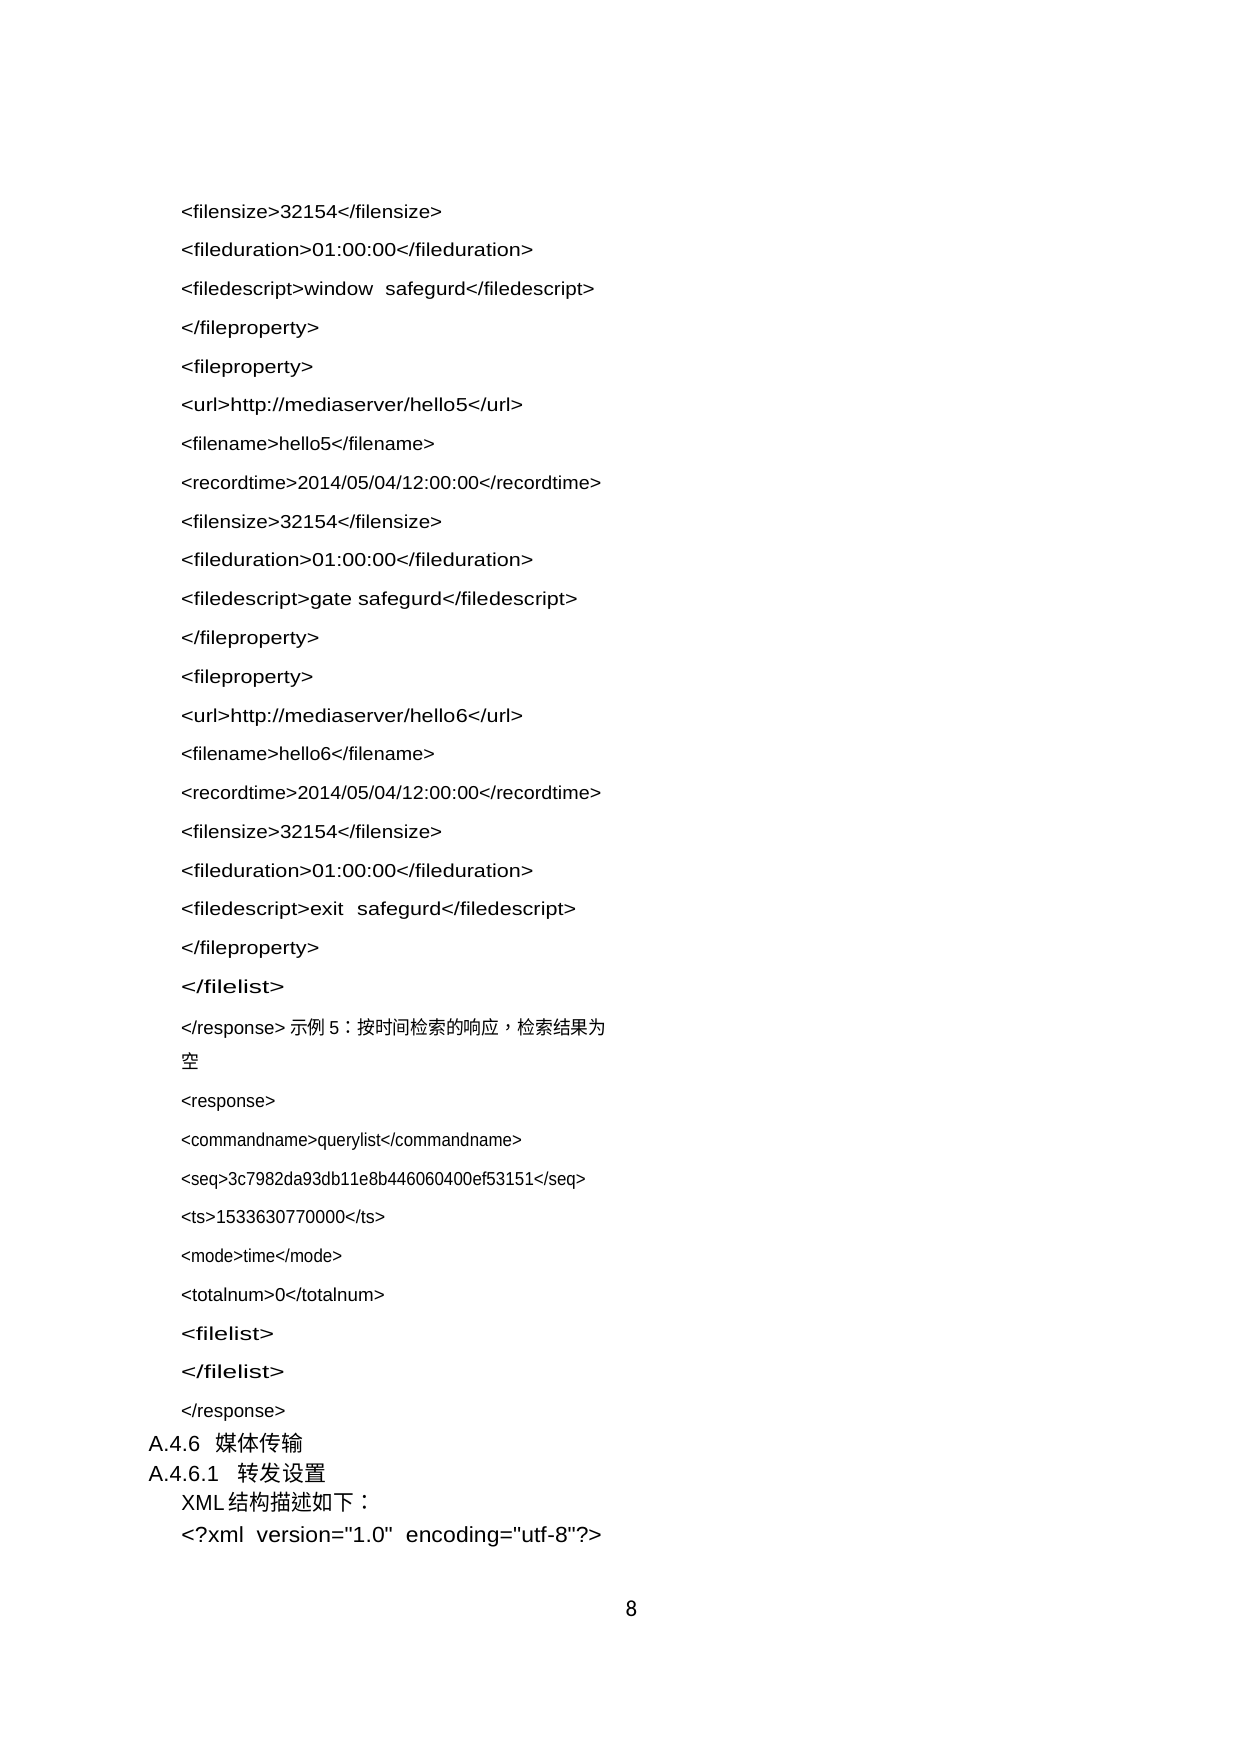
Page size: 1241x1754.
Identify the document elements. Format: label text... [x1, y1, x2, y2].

text <filelist> [181, 1322, 1065, 1344]
text <filename>hello6</filename> [181, 743, 1065, 765]
text <?xml version="1.0" encoding="utf-8"?> [181, 1522, 1065, 1547]
text </filelist> [181, 976, 1065, 997]
text </fileproperty> [181, 317, 1065, 338]
text <fileproperty> [181, 356, 1065, 377]
text <filedescript>window safegurd</filedescript> [181, 278, 1065, 299]
text </filelist> [181, 1361, 1065, 1383]
list 媒体传输 [136, 1422, 315, 1459]
text <filensize>32154</filensize> [181, 201, 1065, 222]
text <mode>time</mode> [181, 1245, 1065, 1267]
text </response> 示例5：按时间检索的响应，检索结果为空 [181, 1014, 613, 1074]
text <recordtime>2014/05/04/12:00:00</recordtime> [181, 472, 1065, 493]
text <filedescript>gate safegurd</filedescript> [181, 588, 1065, 610]
text <totalnum>0</totalnum> [181, 1284, 1065, 1305]
text <url>http://mediaserver/hello5</url> [181, 394, 1065, 416]
text <filedescript>exit safegurd</filedescript> [181, 898, 1065, 920]
text <fileduration>01:00:00</fileduration> [181, 549, 1065, 571]
text </fileproperty> [181, 627, 1065, 648]
list 转发设置 [136, 1459, 337, 1487]
text <seq>3c7982da93db11e8b446060400ef53151</seq> [181, 1167, 1065, 1189]
text <commandname>querylist</commandname> [181, 1129, 1065, 1150]
text XML结构描述如下： [181, 1487, 1065, 1516]
text <url>http://mediaserver/hello6</url> [181, 704, 1065, 726]
text <response> [181, 1090, 1065, 1112]
text <filename>hello5</filename> [181, 433, 1065, 454]
text <fileduration>01:00:00</fileduration> [181, 239, 1065, 261]
text <fileduration>01:00:00</fileduration> [181, 859, 1065, 881]
text <filensize>32154</filensize> [181, 821, 1065, 842]
text <filensize>32154</filensize> [181, 511, 1065, 532]
text <recordtime>2014/05/04/12:00:00</recordtime> [181, 782, 1065, 803]
text </fileproperty> [181, 937, 1065, 958]
text <ts>1533630770000</ts> [181, 1206, 1065, 1228]
text <fileproperty> [181, 666, 1065, 687]
text </response> [181, 1400, 1065, 1422]
